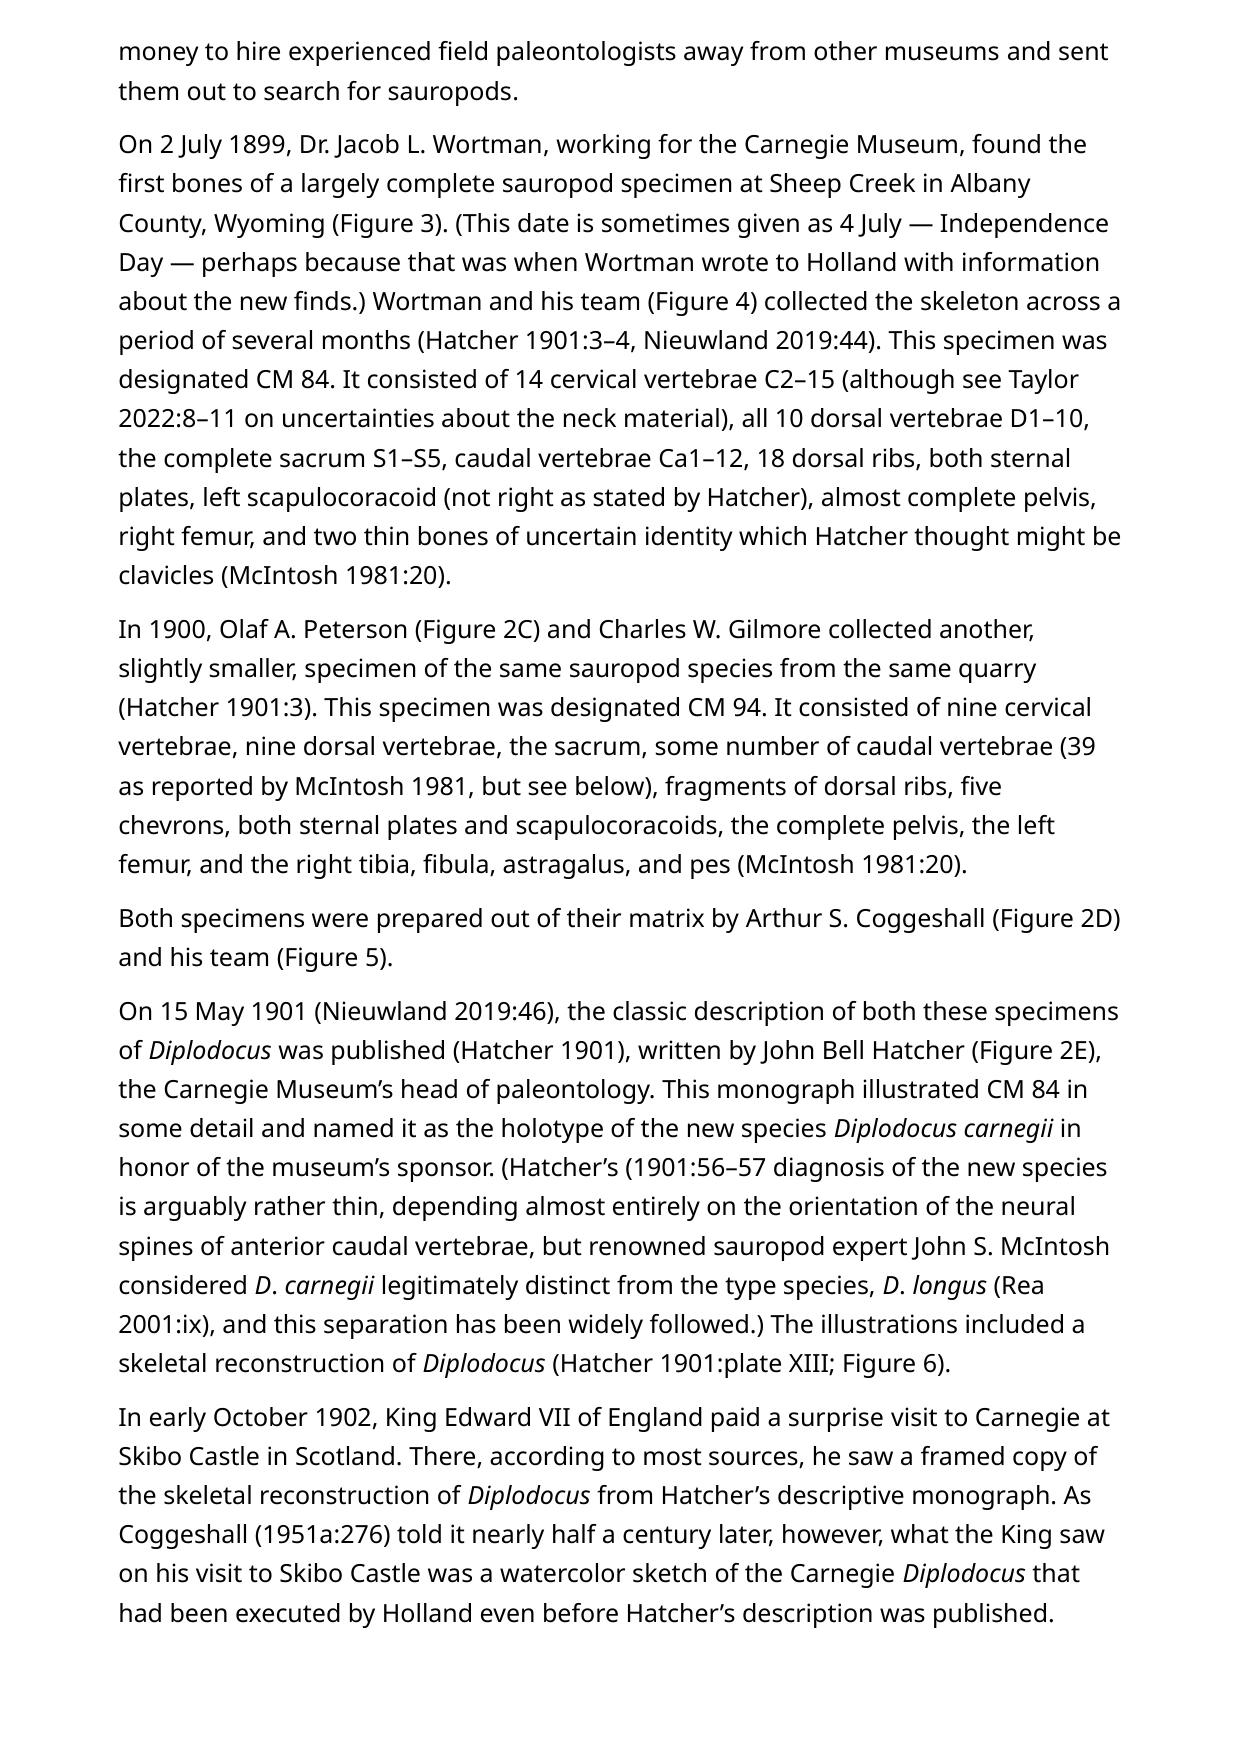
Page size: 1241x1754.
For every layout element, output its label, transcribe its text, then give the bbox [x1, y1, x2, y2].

text In 1900, Olaf A. Peterson (Figure 2C) and Charles W. Gilmore collected another, slightly smaller, specimen of the same sauropod species from the same quarry (Hatcher 1901:3). This specimen was designated CM 94. It consisted of nine cervical vertebrae, nine dorsal vertebrae, the sacrum, some number of caudal vertebrae (39 as reported by McIntosh 1981, but see below), fragments of dorsal ribs, five chevrons, both sternal plates and scapulocoracoids, the complete pelvis, the left femur, and the right tibia, fibula, astragalus, and pes (McIntosh 1981:20). [118, 612, 1122, 881]
text Both specimens were prepared out of their matrix by Arthur S. Coggeshall (Figure 2D) and his team (Figure 5). [118, 900, 1122, 973]
text On 2 July 1899, Dr. Jacob L. Wortman, working for the Carnegie Museum, found the first bones of a largely complete sauropod specimen at Sheep Creek in Albany County, Wyoming (Figure 3). (This date is sometimes given as 4 July — Independence Day — perhaps because that was when Wortman wrote to Holland with information about the new finds.) Wortman and his team (Figure 4) collected the skeleton across a period of several months (Hatcher 1901:3–4, Nieuwland 2019:44). This specimen was designated CM 84. It consisted of 14 cervical vertebrae C2–15 (although see Taylor 2022:8–11 on uncertainties about the neck material), all 10 dorsal vertebrae D1–10, the complete sacrum S1–S5, caudal vertebrae Ca1–12, 18 dorsal ribs, both sternal plates, left scapulocoracoid (not right as stated by Hatcher), almost complete pelvis, right femur, and two thin bones of uncertain identity which Hatcher thought might be clavicles (McIntosh 1981:20). [118, 127, 1122, 592]
